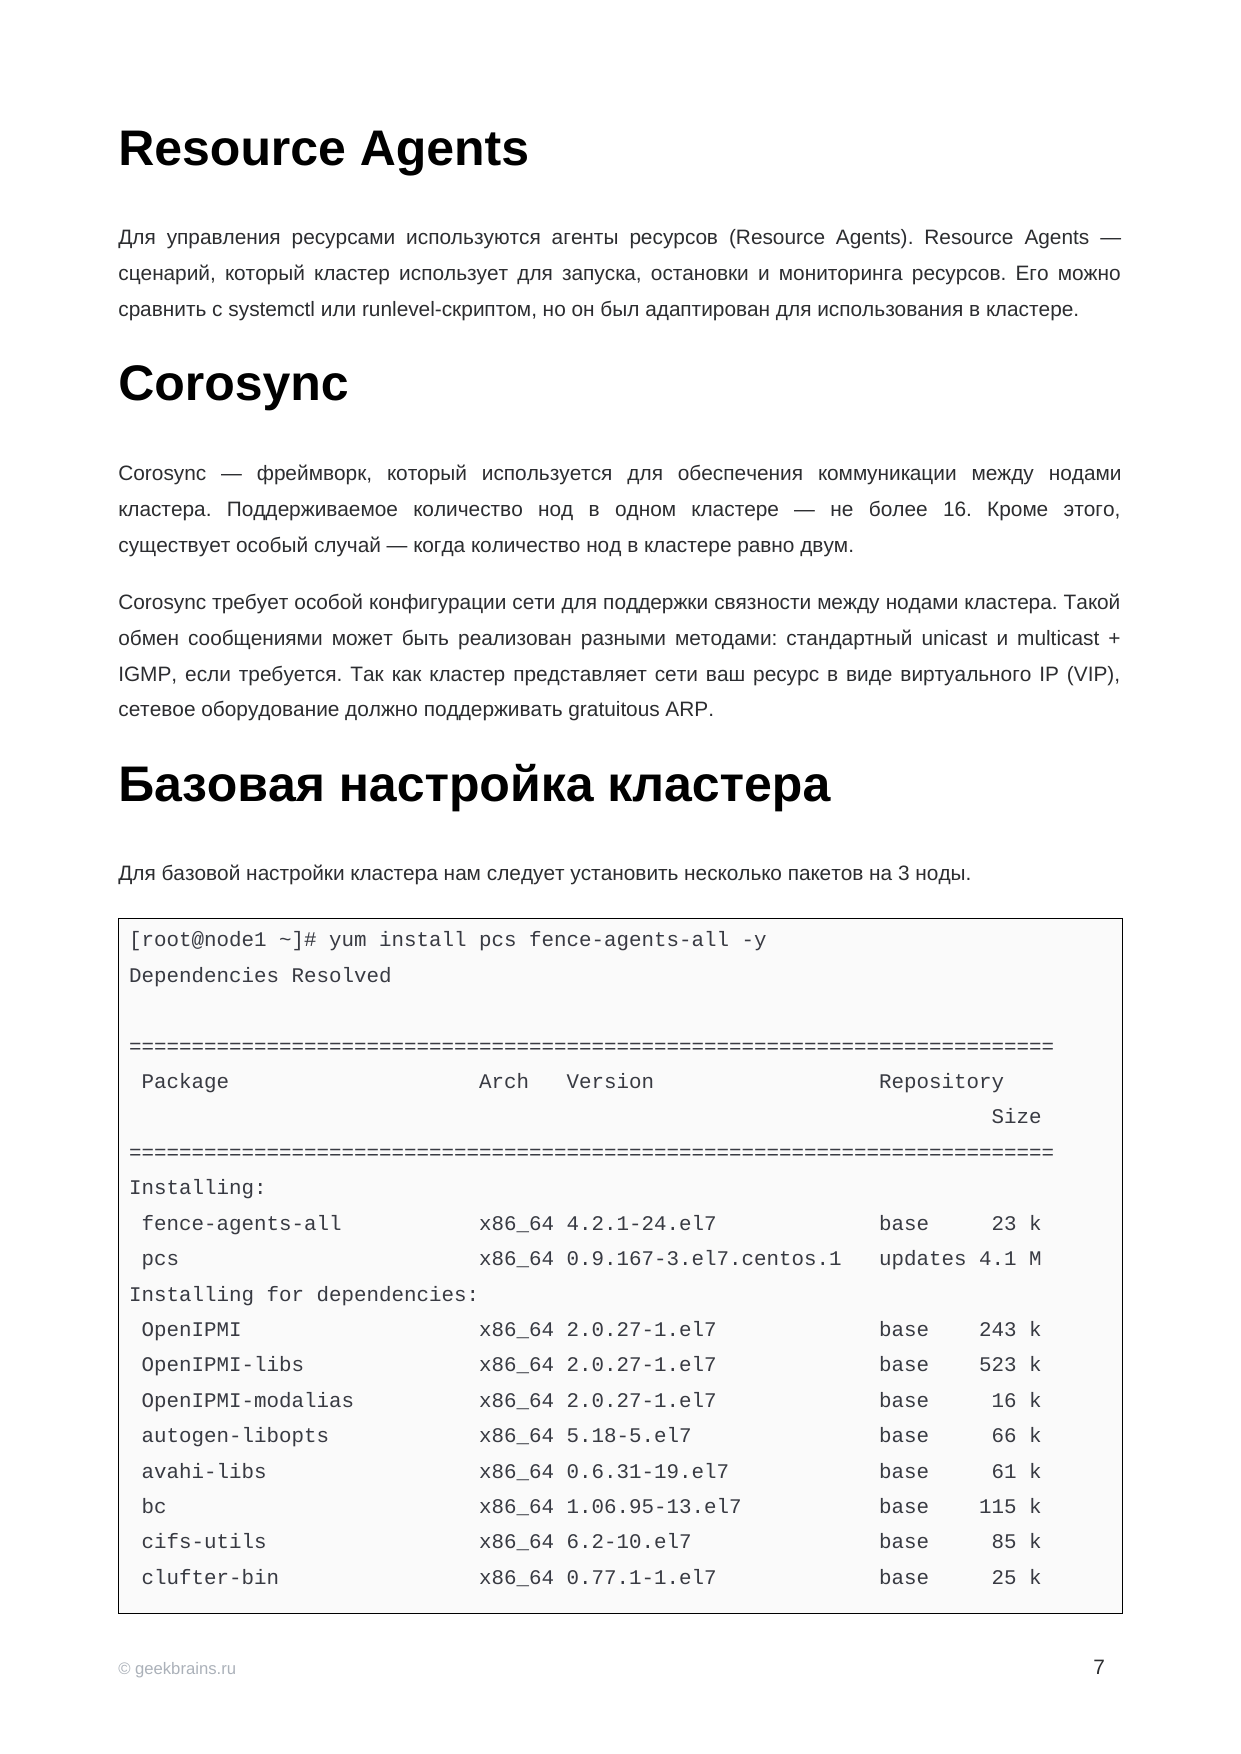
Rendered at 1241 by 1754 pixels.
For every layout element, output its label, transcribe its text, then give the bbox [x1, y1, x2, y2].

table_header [119, 919, 1122, 1613]
subtitle Corosync [118, 354, 1122, 411]
text Для управления ресурсами используются агенты ресурсов (Resource Agents). Resource Agents — сценарий, который кластер использует для запуска, остановки и мониторинга ресурсов. Его можно сравнить с systemctl или runlevel-скриптом, но он был адаптирован для использования в кластере. [118, 225, 1122, 321]
text Для базовой настройки кластера нам следует установить несколько пакетов на 3 ноды. [118, 861, 1122, 885]
text Corosync — фреймворк, который используется для обеспечения коммуникации между нодами кластера. Поддерживаемое количество нод в одном кластере — не более 16. Кроме этого, существует особый случай — когда количество нод в кластере равно двум. [118, 461, 1122, 557]
text Corosync требует особой конфигурации сети для поддержки связности между нодами кластера. Такой обмен сообщениями может быть реализован разными методами: стандартный unicast и multicast + IGMP, если требуется. Так как кластер представляет сети ваш ресурс в виде виртуального IP (VIP), сетевое оборудование должно поддерживать gratuitous ARP. [118, 589, 1122, 721]
subtitle Базовая настройка кластера [118, 754, 1122, 812]
subtitle Resource Agents [118, 118, 1122, 176]
